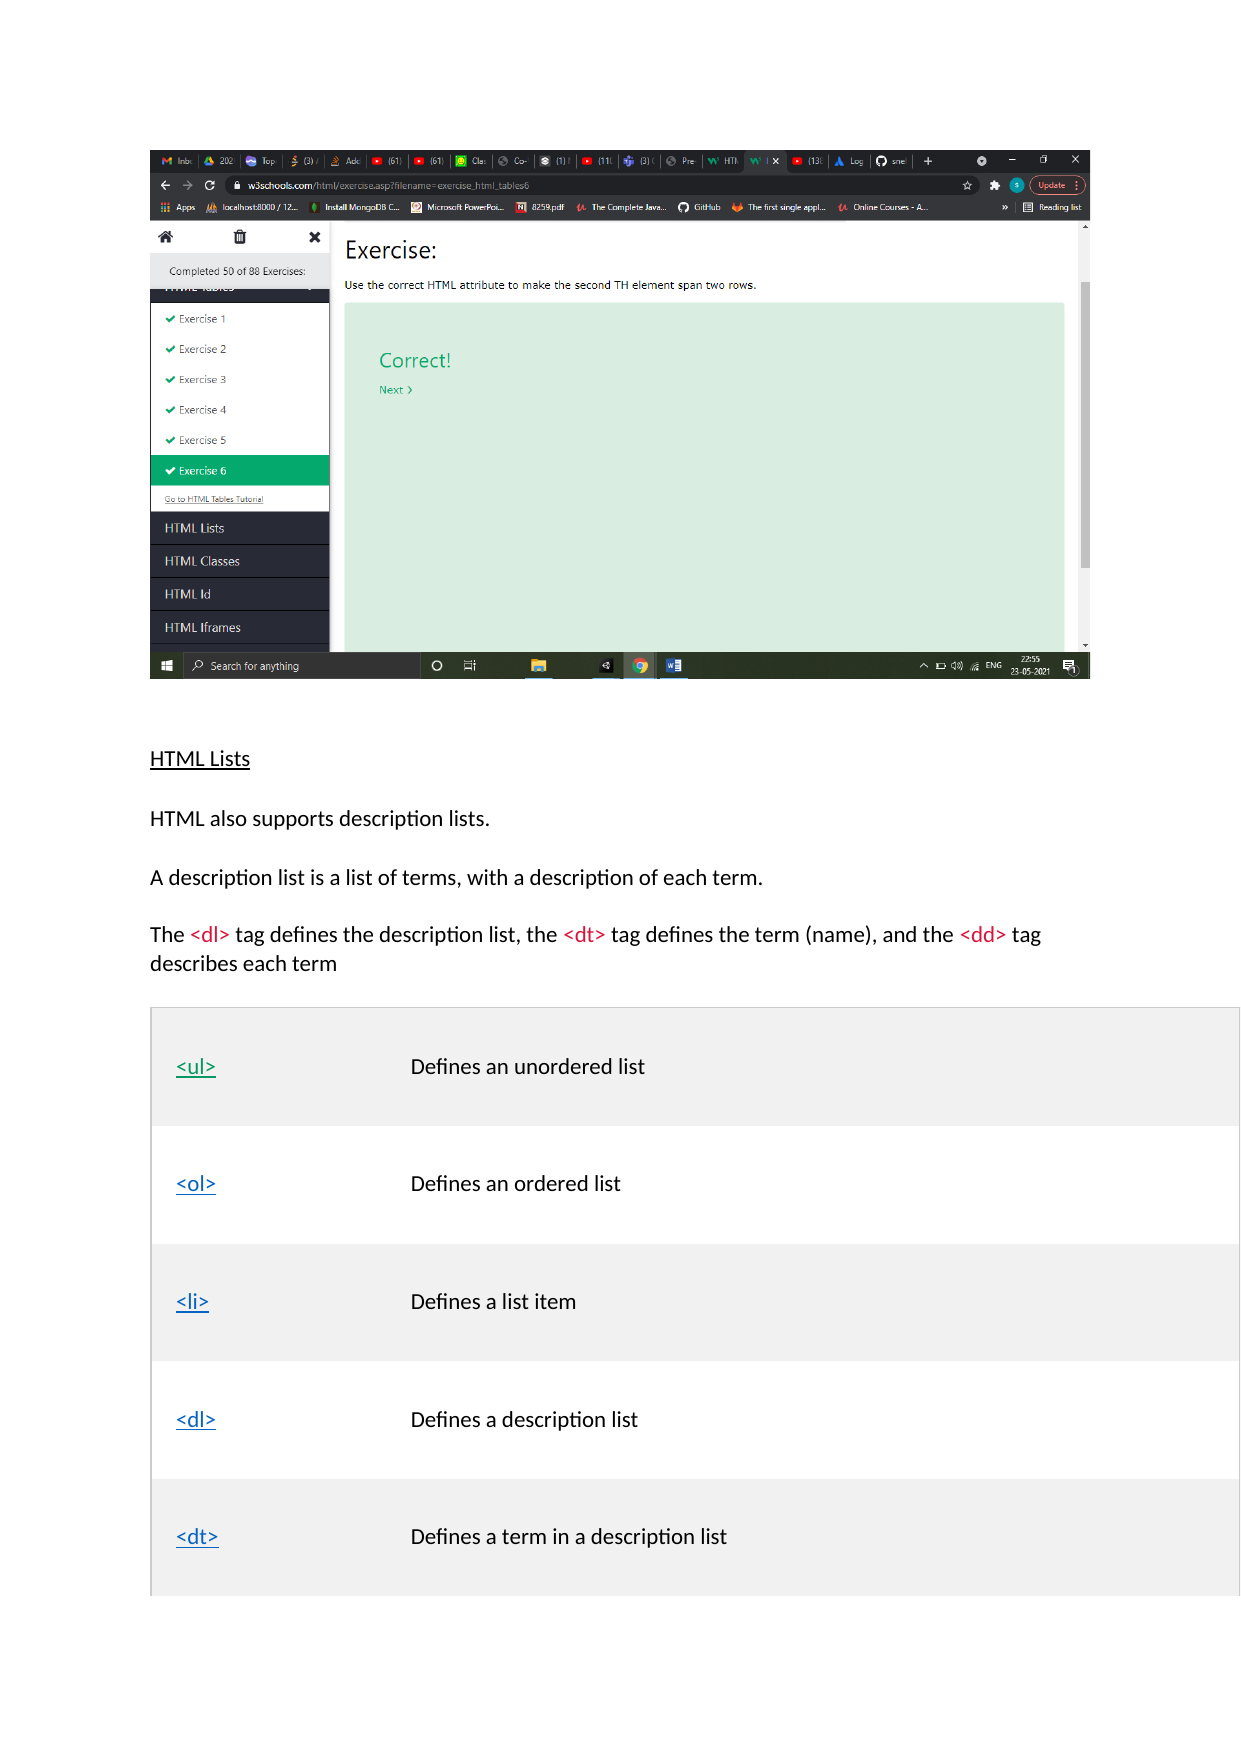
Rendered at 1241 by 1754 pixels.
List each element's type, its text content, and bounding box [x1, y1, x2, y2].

text The <dl> tag defines the description list, the <dt> tag defines the term (name), and the <dd> tag describes each term [150, 921, 1090, 977]
table_cell Defines an ordered list [398, 1126, 1239, 1243]
text A description list is a list of terms, with a description of each term. [150, 863, 1090, 891]
text HTML Lists [150, 744, 1090, 772]
table_header Defines an unordered list [398, 1008, 1239, 1126]
table_cell <ol> [152, 1126, 398, 1243]
table_cell <dl> [152, 1361, 398, 1479]
table_cell Defines a description list [398, 1361, 1239, 1479]
table_cell Defines a list item [398, 1244, 1239, 1361]
picture [150, 150, 1091, 679]
table_header <ul> [152, 1008, 398, 1126]
table_cell <li> [152, 1244, 398, 1361]
text HTML also supports description lists. [150, 804, 1090, 833]
table_cell Defines a term in a description list [398, 1479, 1239, 1596]
table_cell <dt> [152, 1479, 398, 1596]
